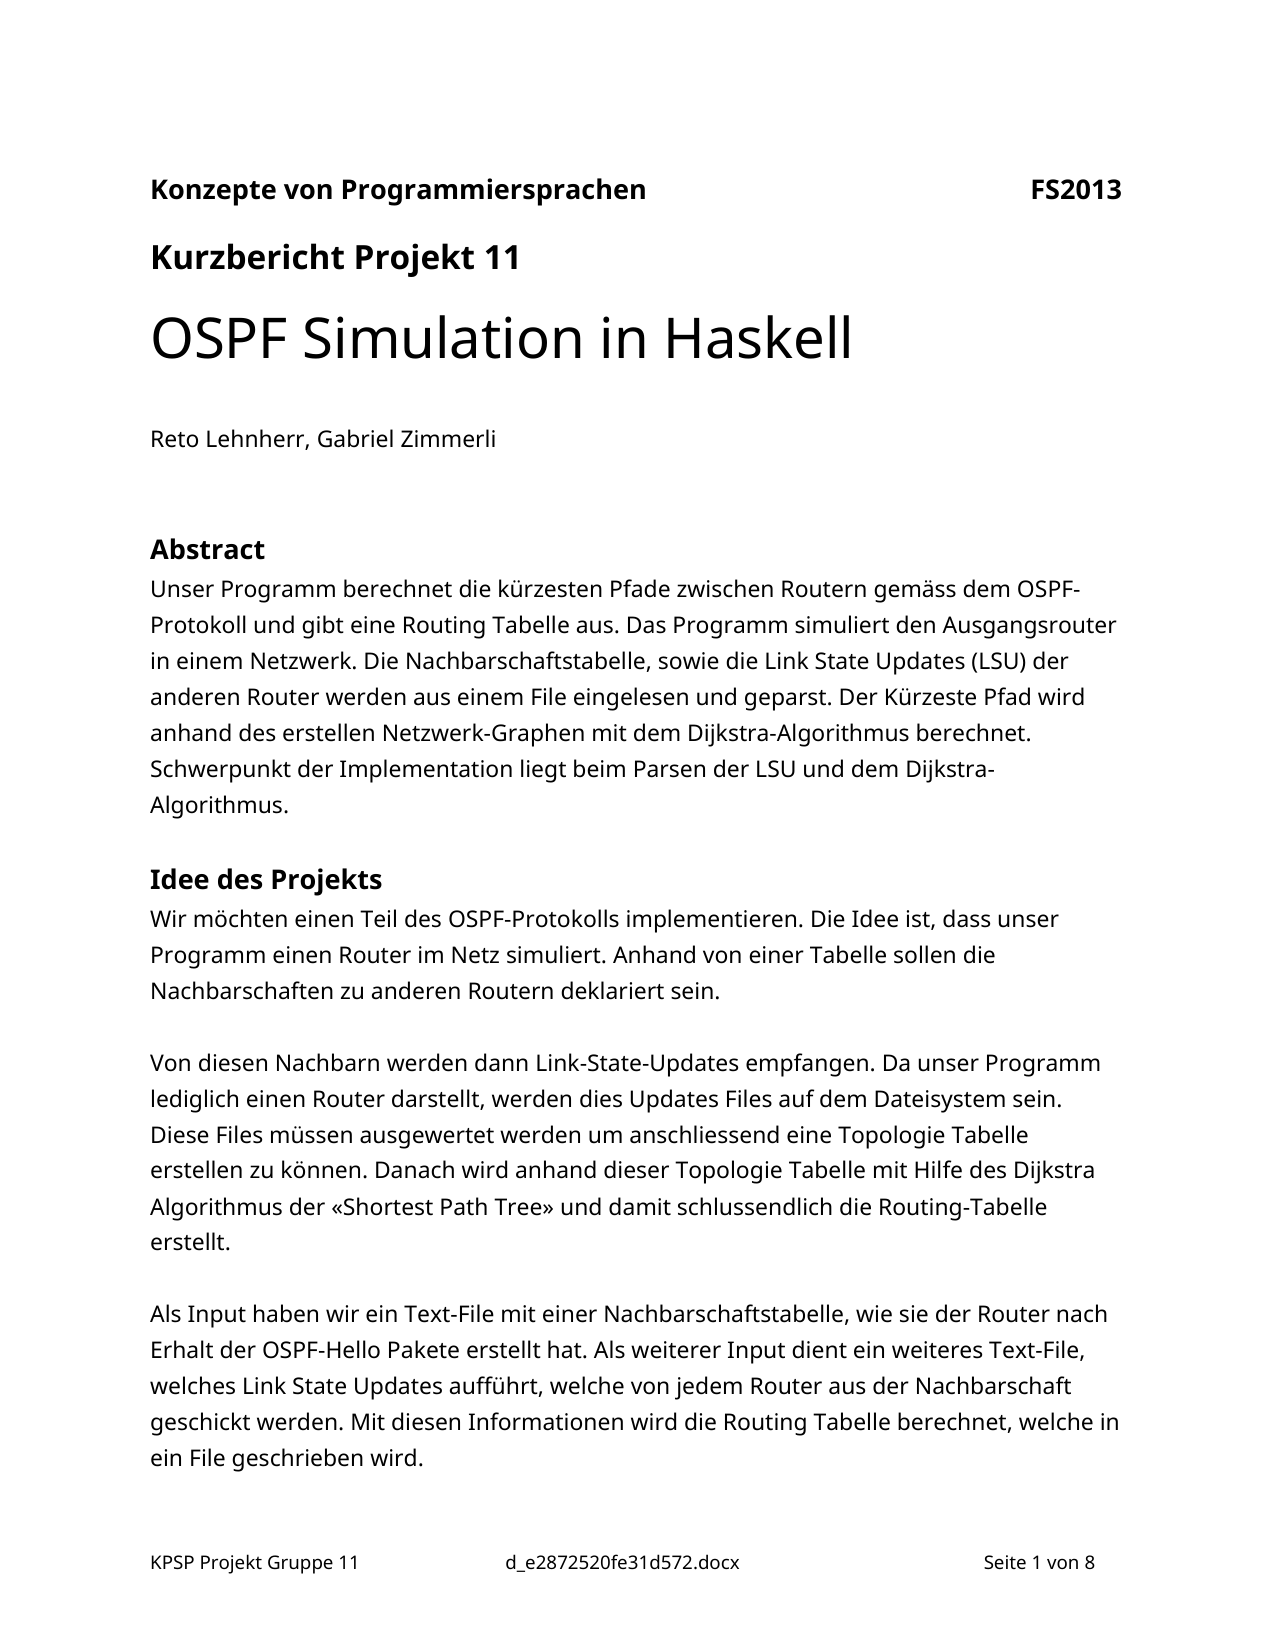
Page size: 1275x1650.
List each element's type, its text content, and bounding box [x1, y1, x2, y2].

subtitle Konzepte von Programmiersprachen FS2013 [150, 171, 1125, 208]
text Als Input haben wir ein Text-File mit einer Nachbarschaftstabelle, wie sie der Router nach Erhalt der OSPF-Hello Pakete erstellt hat. Als weiterer Input dient ein weiteres Text-File, welches Link State Updates aufführt, welche von jedem Router aus der Nachbarschaft geschickt werden. Mit diesen Informationen wird die Routing Tabelle berechnet, welche in ein File geschrieben wird. [150, 1298, 1125, 1473]
text Wir möchten einen Teil des OSPF-Protokolls implementieren. Die Idee ist, dass unser Programm einen Router im Netz simuliert. Anhand von einer Tabelle sollen die Nachbarschaften zu anderen Routern deklariert sein. [150, 903, 1125, 1006]
text Abstract [150, 531, 1125, 567]
subtitle Kurzbericht Projekt 11 [150, 234, 1125, 279]
text Unser Programm berechnet die kürzesten Pfade zwischen Routern gemäss dem OSPF-Protokoll und gibt eine Routing Tabelle aus. Das Programm simuliert den Ausgangsrouter in einem Netzwerk. Die Nachbarschaftstabelle, sowie die Link State Updates (LSU) der anderen Router werden aus einem File eingelesen und geparst. Der Kürzeste Pfad wird anhand des erstellen Netzwerk-Graphen mit dem Dijkstra-Algorithmus berechnet. Schwerpunkt der Implementation liegt beim Parsen der LSU und dem Dijkstra-Algorithmus. [150, 573, 1125, 820]
text Idee des Projekts [150, 861, 1125, 897]
text Reto Lehnherr, Gabriel Zimmerli [150, 423, 1125, 454]
title OSPF Simulation in Haskell [150, 299, 1125, 375]
text Von diesen Nachbarn werden dann Link-State-Updates empfangen. Da unser Programm lediglich einen Router darstellt, werden dies Updates Files auf dem Dateisystem sein. Diese Files müssen ausgewertet werden um anschliessend eine Topologie Tabelle erstellen zu können. Danach wird anhand dieser Topologie Tabelle mit Hilfe des Dijkstra Algorithmus der «Shortest Path Tree» und damit schlussendlich die Routing-Tabelle erstellt. [150, 1047, 1125, 1258]
